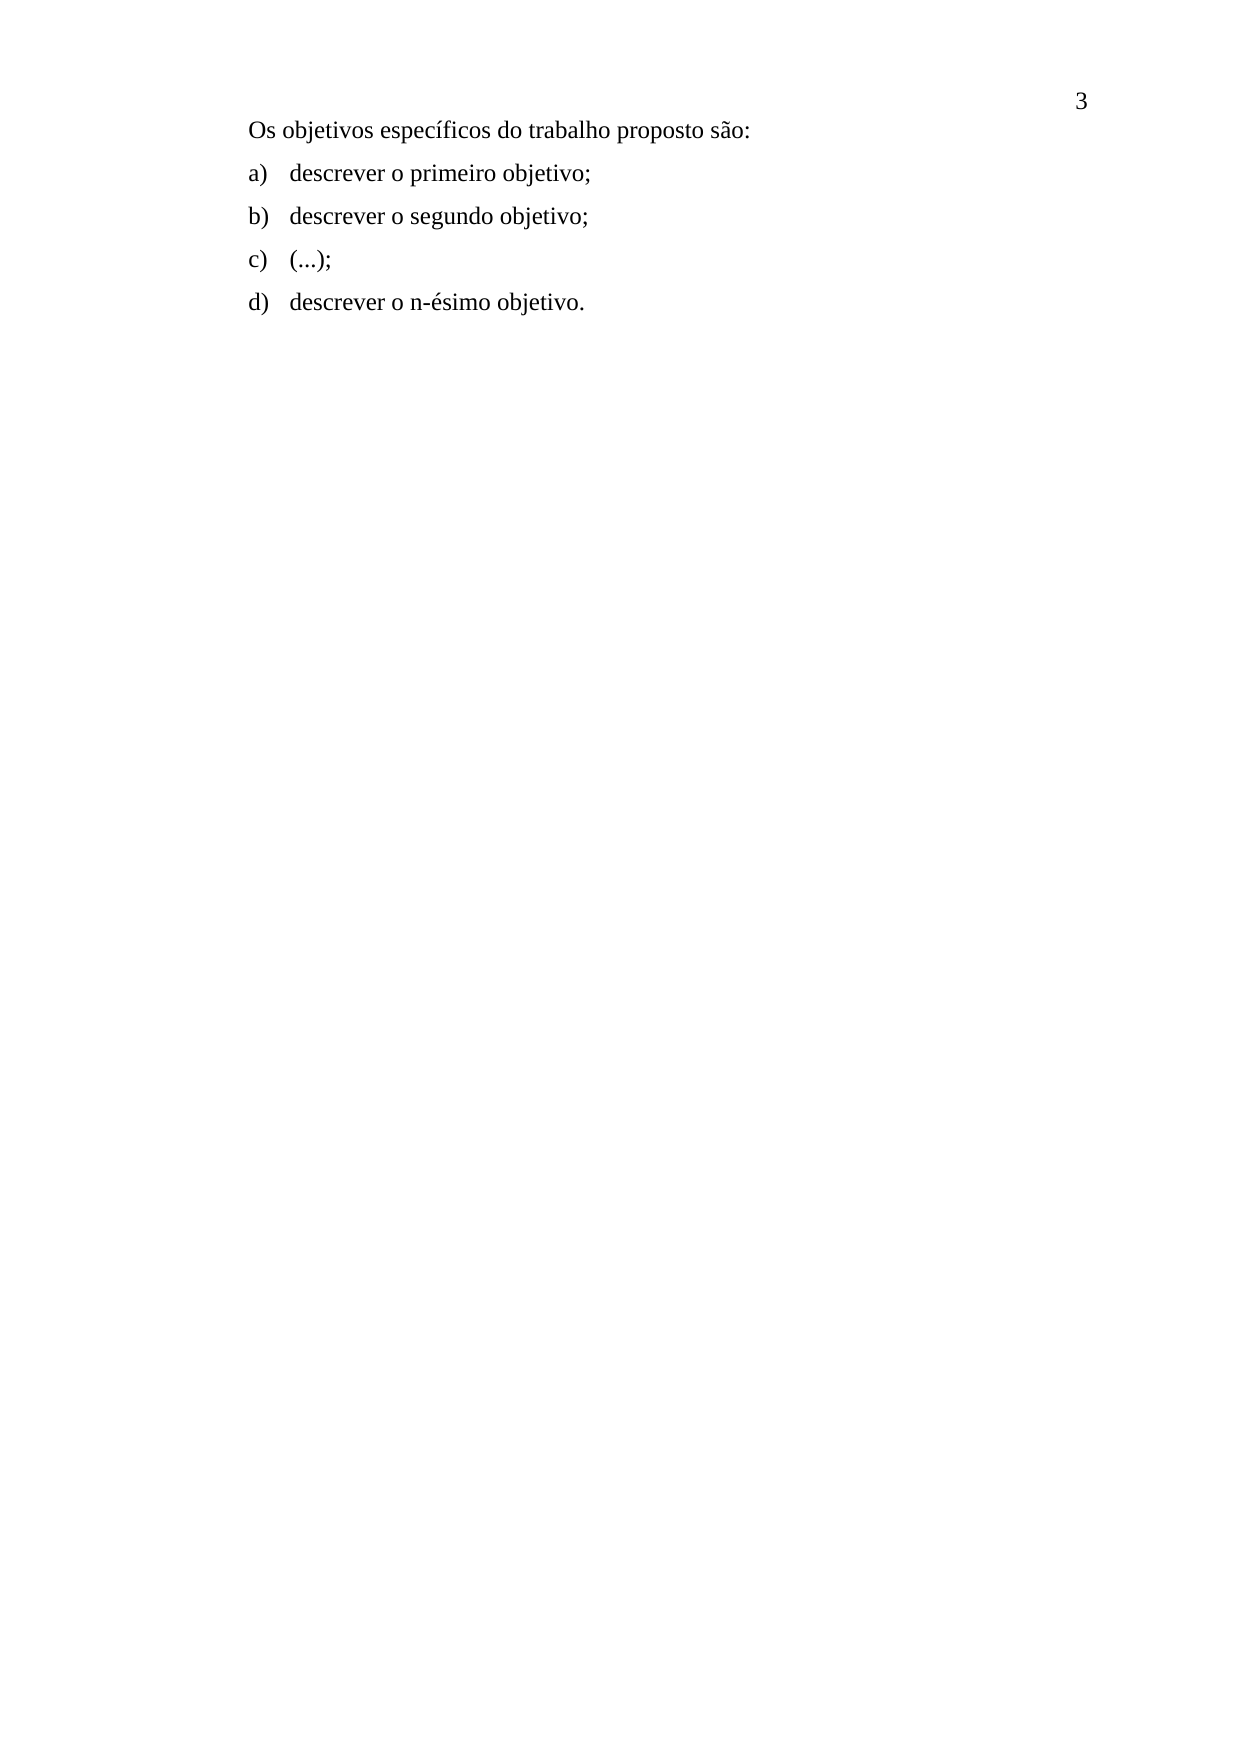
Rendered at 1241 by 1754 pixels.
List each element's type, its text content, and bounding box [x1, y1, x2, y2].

text descrever o n-ésimo objetivo. [248, 287, 1087, 316]
text descrever o primeiro objetivo; [248, 158, 1087, 187]
text (...); [248, 244, 1087, 273]
text descrever o segundo objetivo; [248, 201, 1087, 230]
text Os objetivos específicos do trabalho proposto são: [177, 115, 1087, 144]
